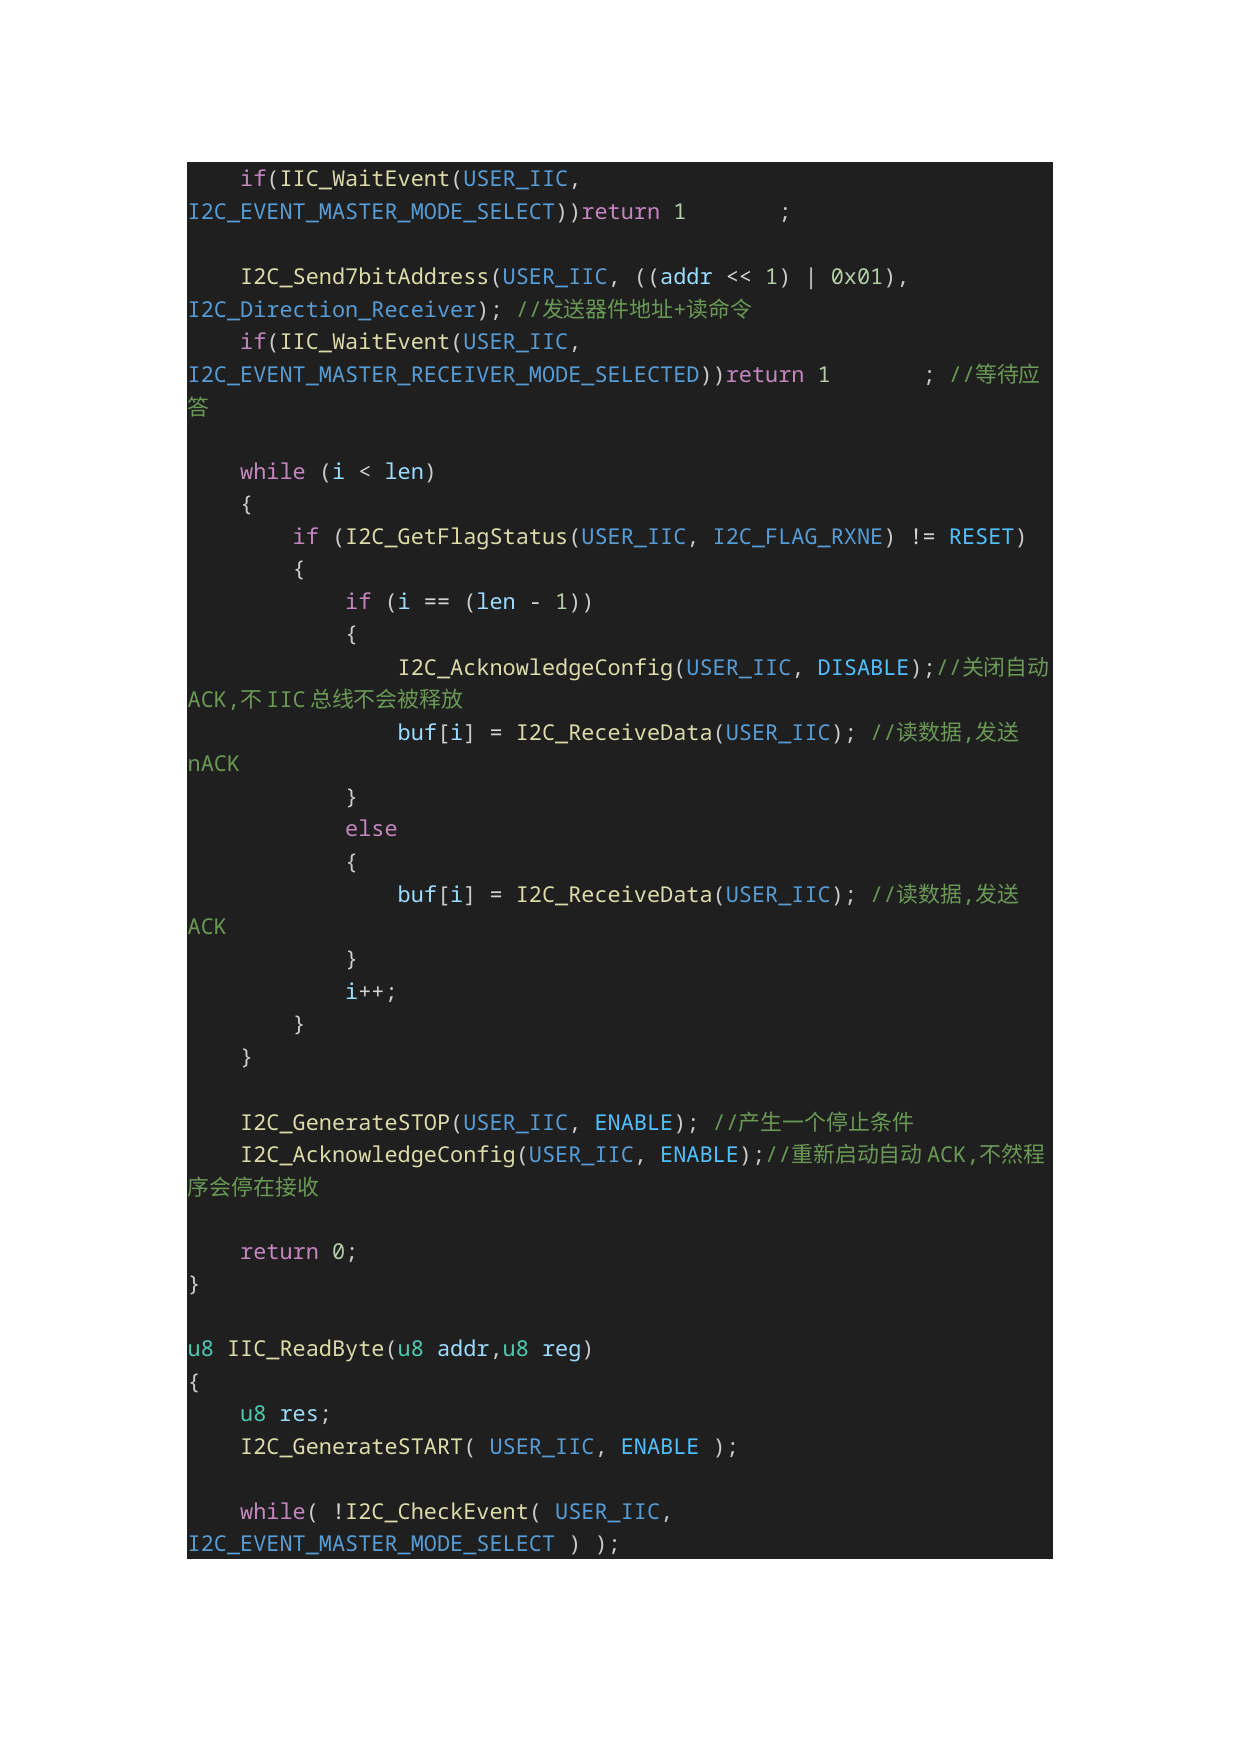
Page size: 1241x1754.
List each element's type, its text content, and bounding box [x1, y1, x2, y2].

text I2C_AcknowledgeConfig(USER_IIC, ENABLE);//重新启动自动ACK,不然程序会停在接收 [187, 1137, 1053, 1202]
text while( !I2C_CheckEvent( USER_IIC, I2C_EVENT_MASTER_MODE_SELECT ) ); [187, 1494, 1053, 1559]
text if (I2C_GetFlagStatus(USER_IIC, I2C_FLAG_RXNE) != RESET) [187, 519, 1053, 552]
text buf[i] = I2C_ReceiveData(USER_IIC); //读数据,发送nACK [187, 714, 1053, 779]
text } [187, 1039, 1053, 1072]
text I2C_GenerateSTOP(USER_IIC, ENABLE); //产生一个停止条件 [187, 1104, 1053, 1137]
text u8 IIC_ReadByte(u8 addr,u8 reg) [187, 1332, 1053, 1364]
text } [187, 1007, 1053, 1039]
text { [187, 617, 1053, 649]
text if (i == (len - 1)) [187, 584, 1053, 617]
text while (i < len) [187, 454, 1053, 487]
text if(IIC_WaitEvent(USER_IIC, I2C_EVENT_MASTER_RECEIVER_MODE_SELECTED))return 1 ; //等待应答 [187, 324, 1053, 422]
text else [187, 812, 1053, 844]
text buf[i] = I2C_ReceiveData(USER_IIC); //读数据,发送ACK [187, 877, 1053, 942]
text { [187, 487, 1053, 519]
text { [187, 844, 1053, 877]
text i++; [187, 974, 1053, 1007]
text { [187, 552, 1053, 584]
text I2C_Send7bitAddress(USER_IIC, ((addr << 1) | 0x01), I2C_Direction_Receiver); //发送器件地址+读命令 [187, 259, 1053, 324]
text { [187, 1364, 1053, 1397]
text if(IIC_WaitEvent(USER_IIC, I2C_EVENT_MASTER_MODE_SELECT))return 1 ; [187, 162, 1053, 227]
text } [187, 1267, 1053, 1299]
text } [187, 779, 1053, 812]
text u8 res; [187, 1397, 1053, 1429]
text I2C_GenerateSTART( USER_IIC, ENABLE ); [187, 1429, 1053, 1462]
text } [187, 942, 1053, 974]
text return 0; [187, 1234, 1053, 1267]
text I2C_AcknowledgeConfig(USER_IIC, DISABLE);//关闭自动ACK,不IIC总线不会被释放 [187, 649, 1053, 714]
